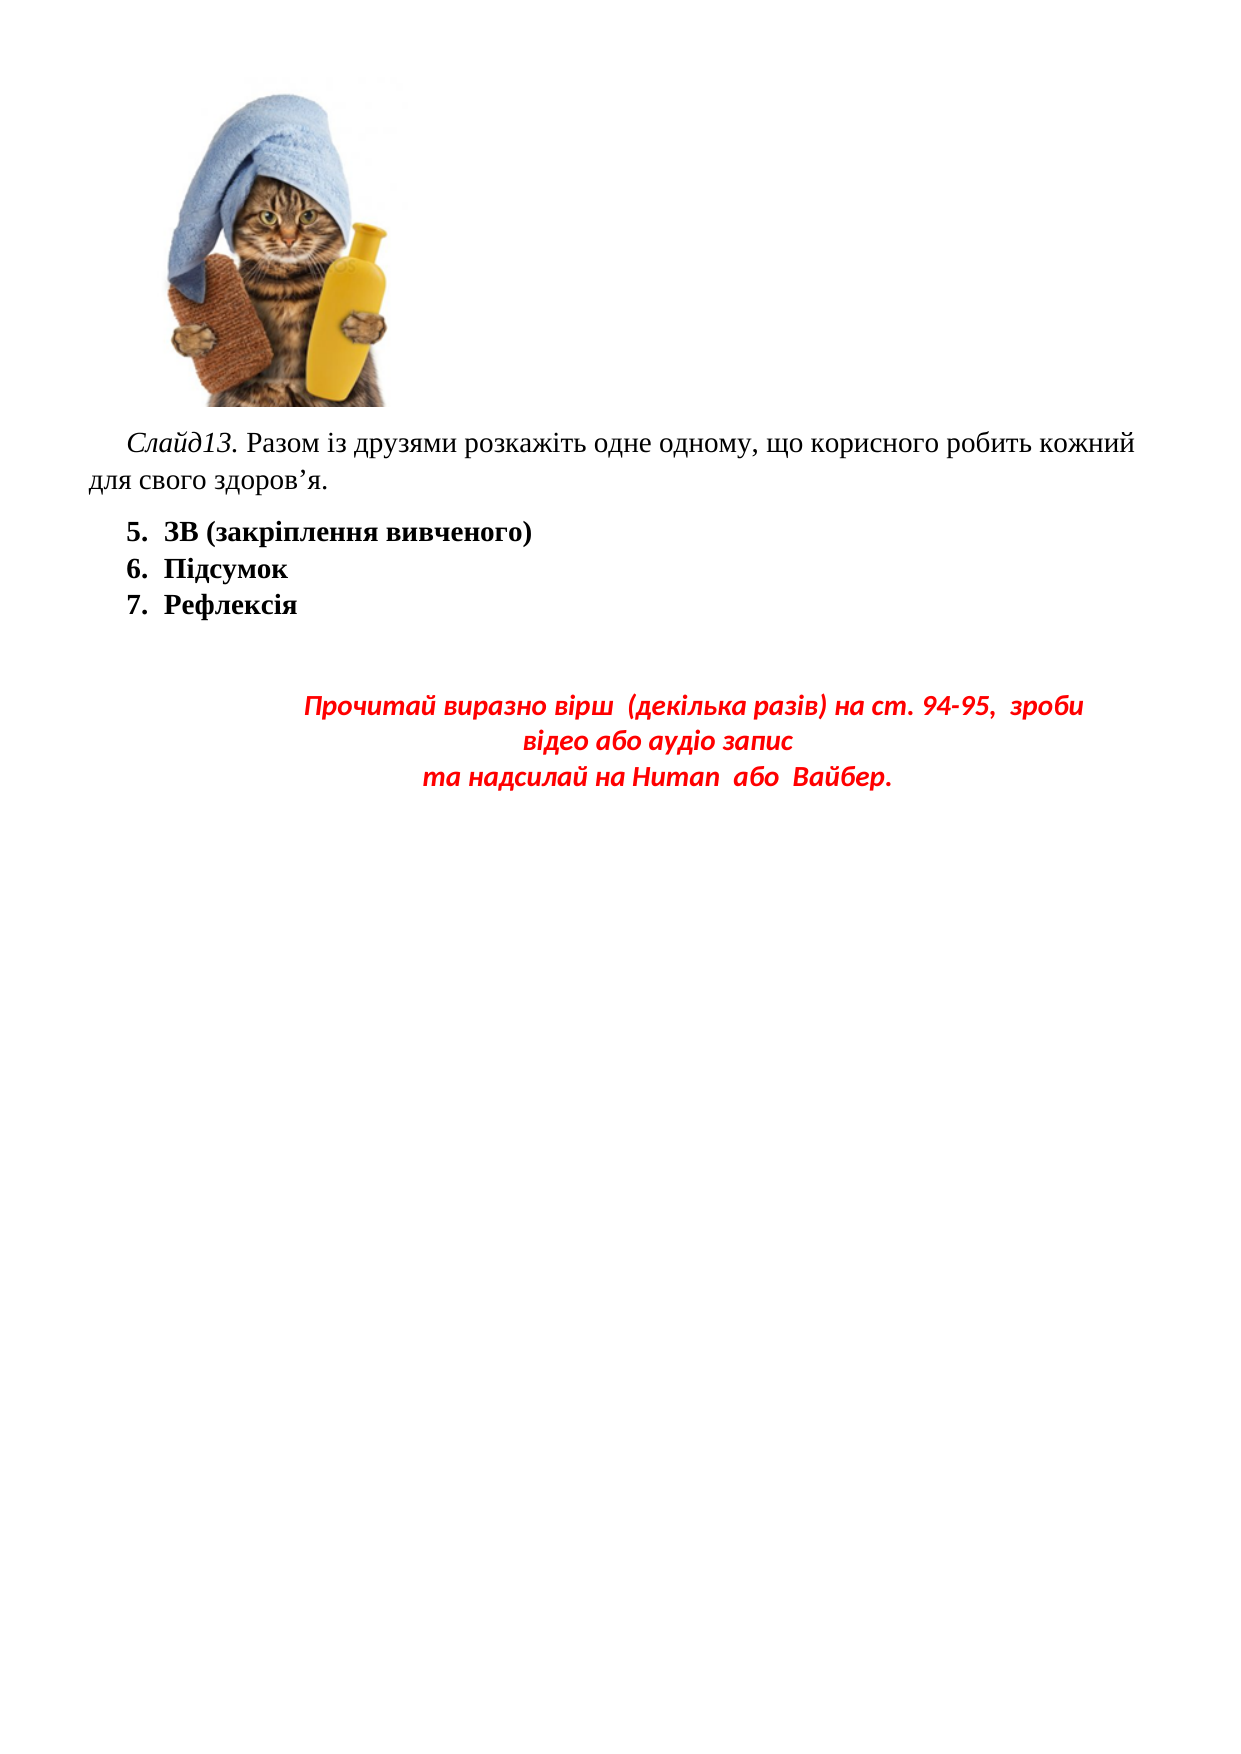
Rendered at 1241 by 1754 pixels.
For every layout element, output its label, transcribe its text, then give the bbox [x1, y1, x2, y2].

list Рефлексія [126, 587, 1152, 620]
text Слайд13. Разом із друзями розкажіть одне одному, що корисного робить кожний для свого здоров’я. [89, 426, 1152, 495]
list ЗВ (закріплення вивченого) [126, 514, 1152, 548]
list Підсумок [126, 551, 1152, 584]
list Прочитай виразно вірш (декілька разів) на ст. 94-95, зроби [164, 687, 1152, 722]
list та надсилай на Human або Вайбер. [164, 758, 1152, 793]
list відео або аудіо запис [164, 722, 1152, 758]
picture [126, 73, 534, 407]
